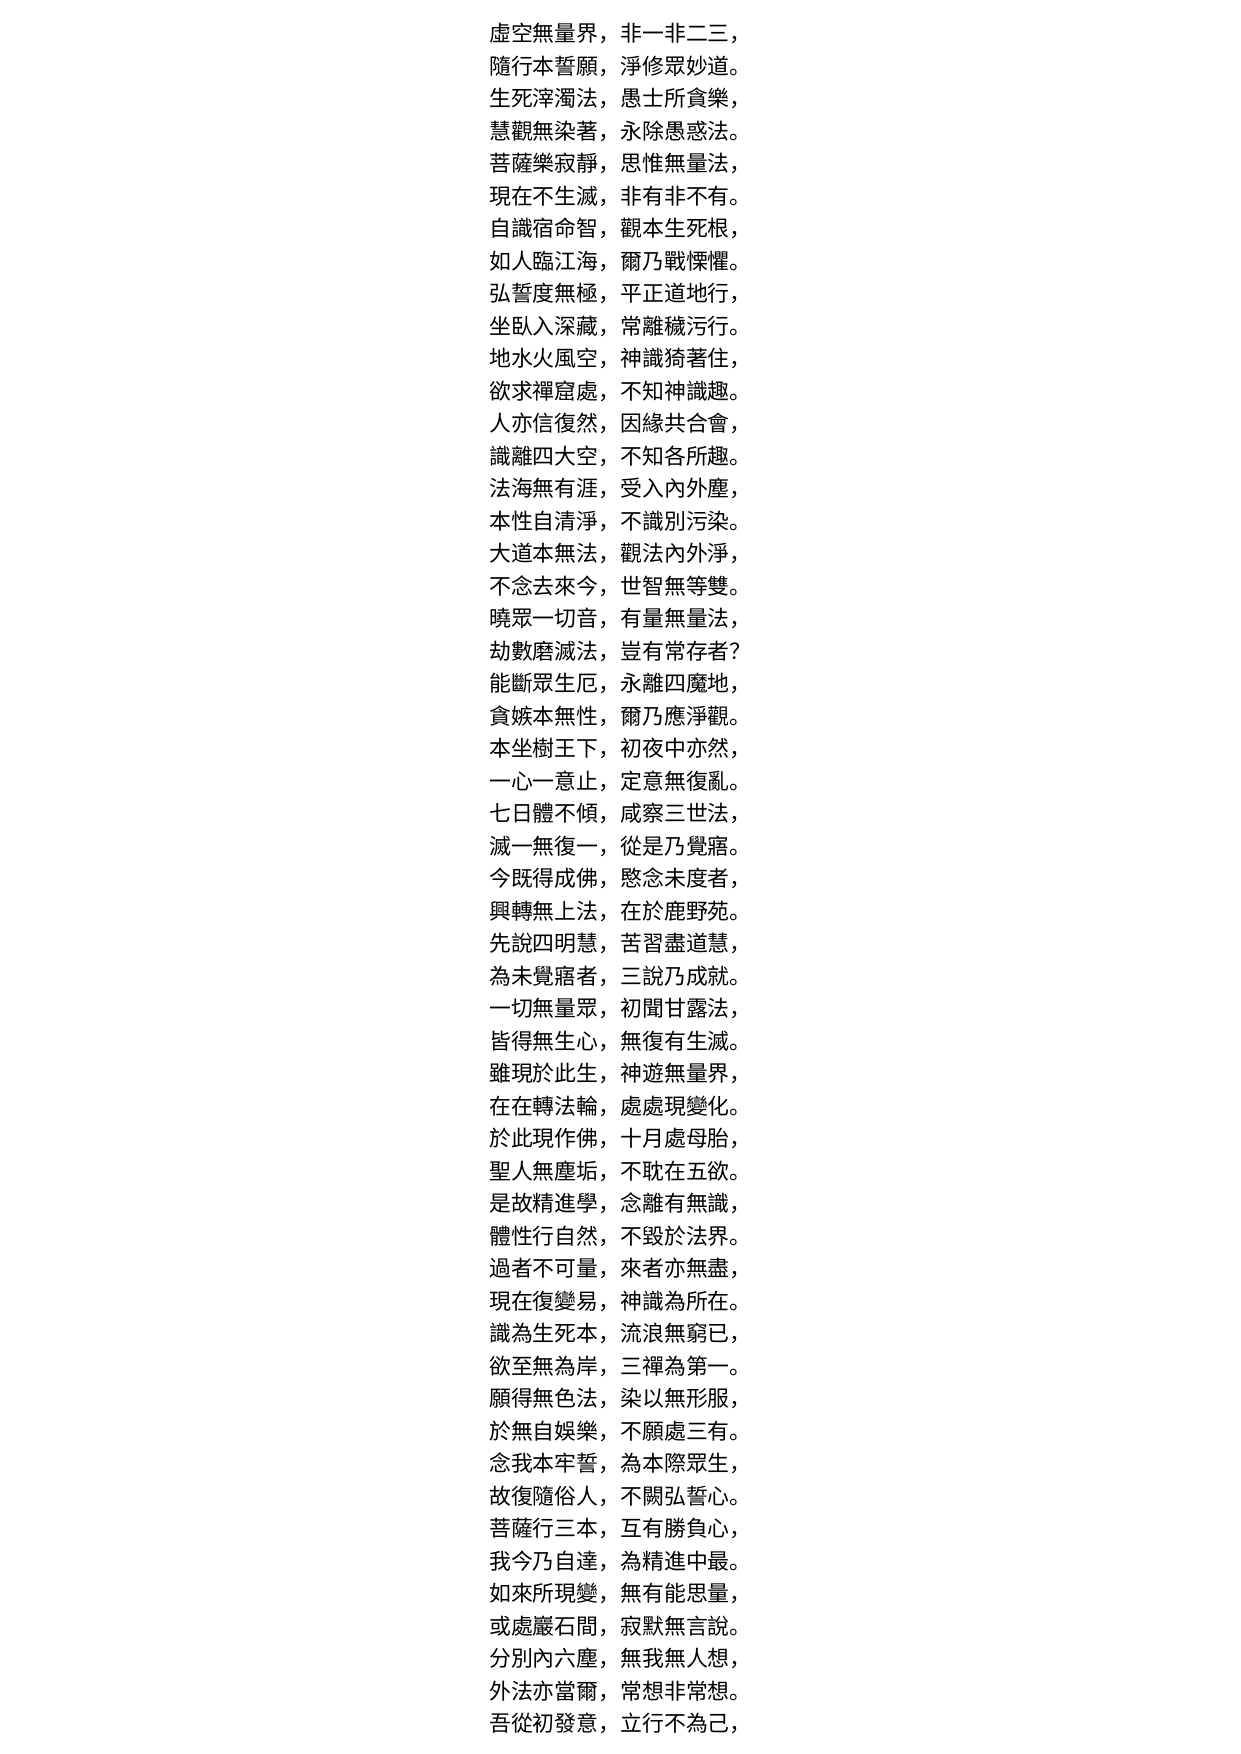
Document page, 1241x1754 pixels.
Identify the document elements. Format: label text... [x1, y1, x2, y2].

text 先說四明慧，苦習盡道慧， [0, 926, 1240, 958]
text 隨行本誓願，淨修眾妙道。 [0, 48, 1240, 81]
text 外法亦當爾，常想非常想。 [0, 1673, 1240, 1706]
text 故復隨俗人，不闕弘誓心。 [0, 1478, 1240, 1511]
text 七日體不傾，咸察三世法， [0, 796, 1240, 828]
text 識為生死本，流浪無窮已， [0, 1316, 1240, 1348]
text 人亦信復然，因緣共合會， [0, 406, 1240, 438]
text 虛空無量界，非一非二三， [0, 16, 1240, 48]
text 不念去來今，世智無等雙。 [0, 568, 1240, 601]
text 劫數磨滅法，豈有常存者？ [0, 633, 1240, 666]
text 如人臨江海，爾乃戰慄懼。 [0, 243, 1240, 276]
text 曉眾一切音，有量無量法， [0, 601, 1240, 633]
text 菩薩樂寂靜，思惟無量法， [0, 146, 1240, 178]
text 本坐樹王下，初夜中亦然， [0, 731, 1240, 763]
text 滅一無復一，從是乃覺寤。 [0, 828, 1240, 861]
text 識離四大空，不知各所趣。 [0, 438, 1240, 471]
text 欲求禪窟處，不知神識趣。 [0, 373, 1240, 406]
text 於此現作佛，十月處母胎， [0, 1121, 1240, 1153]
text 地水火風空，神識猗著住， [0, 341, 1240, 373]
text 一切無量眾，初聞甘露法， [0, 991, 1240, 1023]
text 大道本無法，觀法內外淨， [0, 536, 1240, 568]
text 我今乃自達，為精進中最。 [0, 1543, 1240, 1576]
text 弘誓度無極，平正道地行， [0, 276, 1240, 308]
text 一心一意止，定意無復亂。 [0, 763, 1240, 796]
text 興轉無上法，在於鹿野苑。 [0, 893, 1240, 926]
text 貪嫉本無性，爾乃應淨觀。 [0, 698, 1240, 731]
text 於無自娛樂，不願處三有。 [0, 1413, 1240, 1446]
text 吾從初發意，立行不為己， [0, 1706, 1240, 1738]
text 體性行自然，不毀於法界。 [0, 1218, 1240, 1251]
text 為未覺寤者，三說乃成就。 [0, 958, 1240, 991]
text 慧觀無染著，永除愚惑法。 [0, 113, 1240, 146]
text 生死滓濁法，愚士所貪樂， [0, 81, 1240, 113]
text 念我本牢誓，為本際眾生， [0, 1446, 1240, 1478]
text 欲至無為岸，三禪為第一。 [0, 1348, 1240, 1381]
text 皆得無生心，無復有生滅。 [0, 1023, 1240, 1056]
text 如來所現變，無有能思量， [0, 1576, 1240, 1608]
text 雖現於此生，神遊無量界， [0, 1056, 1240, 1088]
text 聖人無塵垢，不耽在五欲。 [0, 1153, 1240, 1186]
text 菩薩行三本，互有勝負心， [0, 1511, 1240, 1543]
text 坐臥入深藏，常離穢污行。 [0, 308, 1240, 341]
text 分別內六塵，無我無人想， [0, 1641, 1240, 1673]
text 現在復變易，神識為所在。 [0, 1283, 1240, 1316]
text 法海無有涯，受入內外塵， [0, 471, 1240, 503]
text 本性自清淨，不識別污染。 [0, 503, 1240, 536]
text 今既得成佛，愍念未度者， [0, 861, 1240, 893]
text 自識宿命智，觀本生死根， [0, 211, 1240, 243]
text 在在轉法輪，處處現變化。 [0, 1088, 1240, 1121]
text 過者不可量，來者亦無盡， [0, 1251, 1240, 1283]
text 能斷眾生厄，永離四魔地， [0, 666, 1240, 698]
text 現在不生滅，非有非不有。 [0, 178, 1240, 211]
text 是故精進學，念離有無識， [0, 1186, 1240, 1218]
text 願得無色法，染以無形服， [0, 1381, 1240, 1413]
text 或處巖石間，寂默無言說。 [0, 1608, 1240, 1641]
